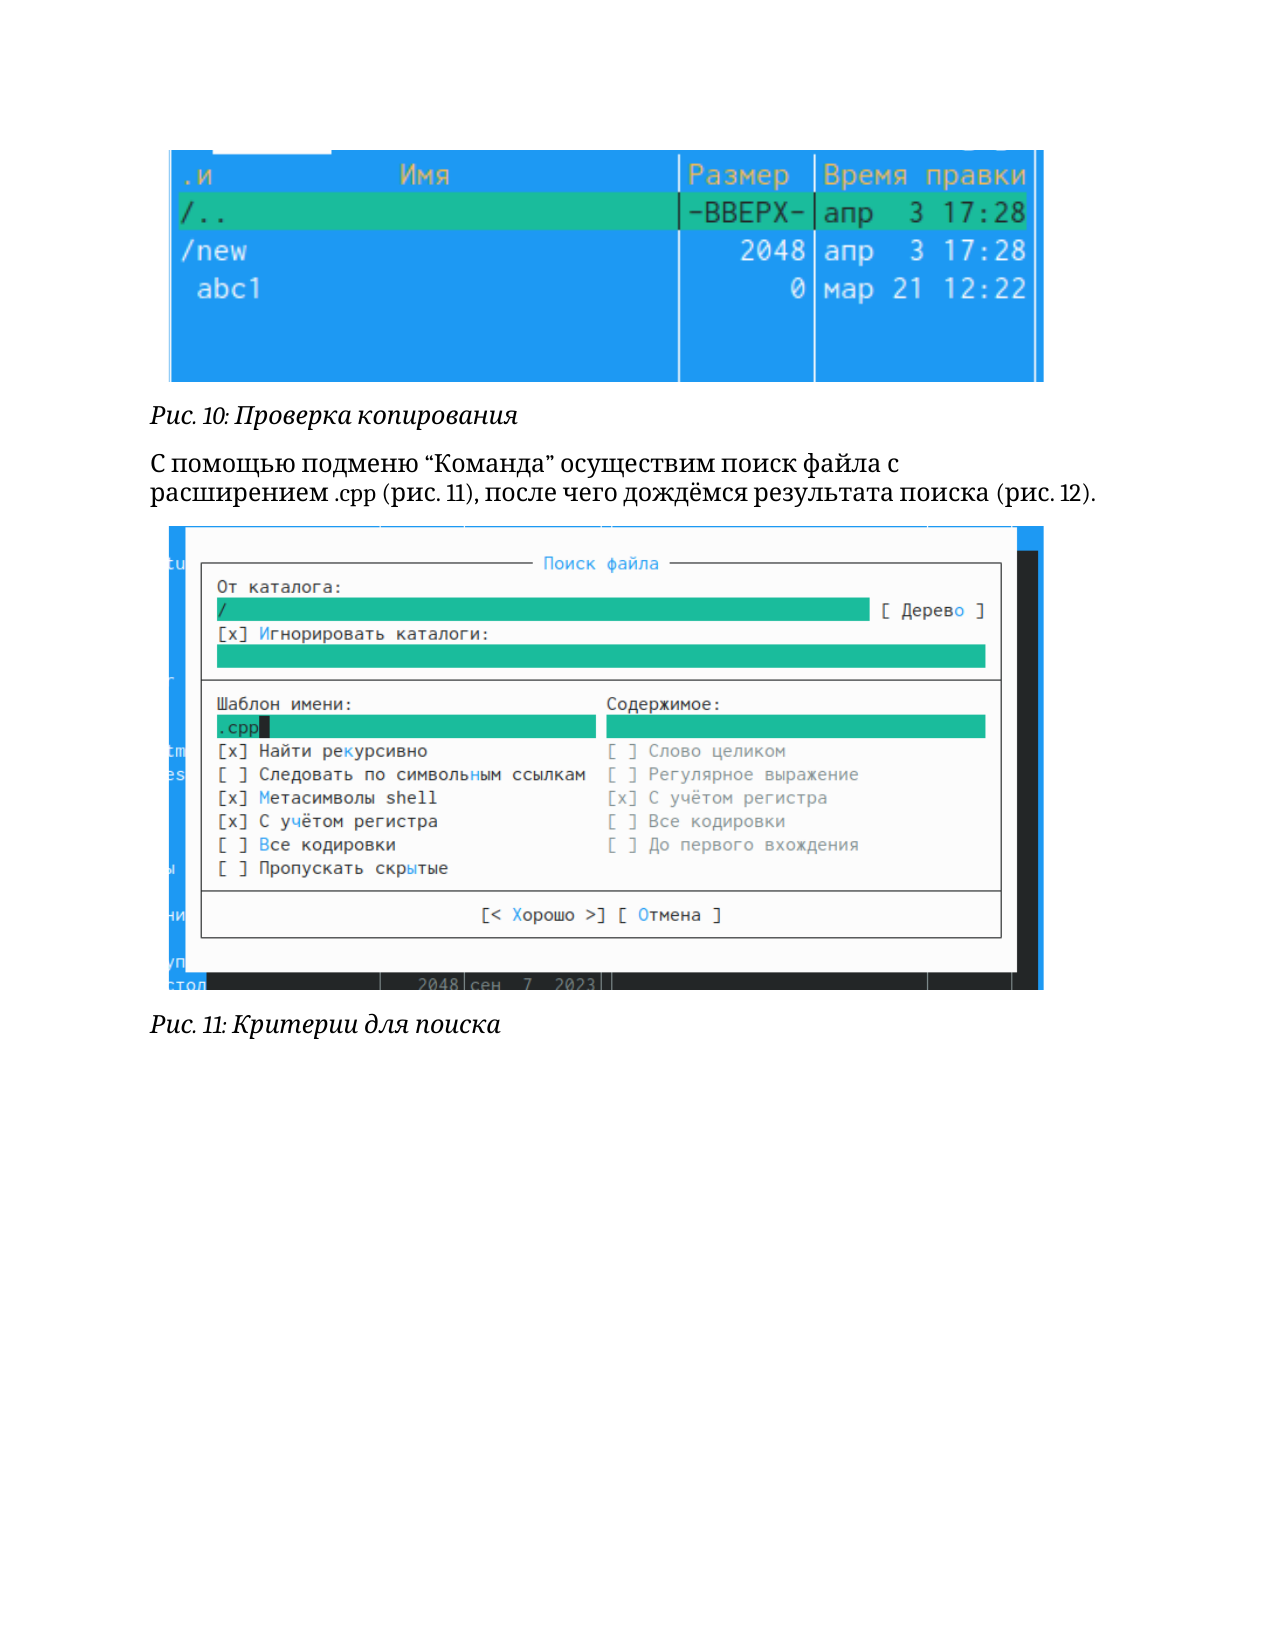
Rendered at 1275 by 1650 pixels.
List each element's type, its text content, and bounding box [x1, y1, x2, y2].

text Рис. 10: Проверка копирования [150, 402, 1125, 431]
picture [168, 526, 1044, 990]
text Рис. 11: Критерии для поиска [150, 1011, 1125, 1039]
picture [168, 150, 1044, 382]
text С помощью подменю “Команда” осуществим поиск файла с расширением .cpp (рис. 11), после чего дождёмся результата поиска (рис. 12). [150, 450, 1125, 507]
